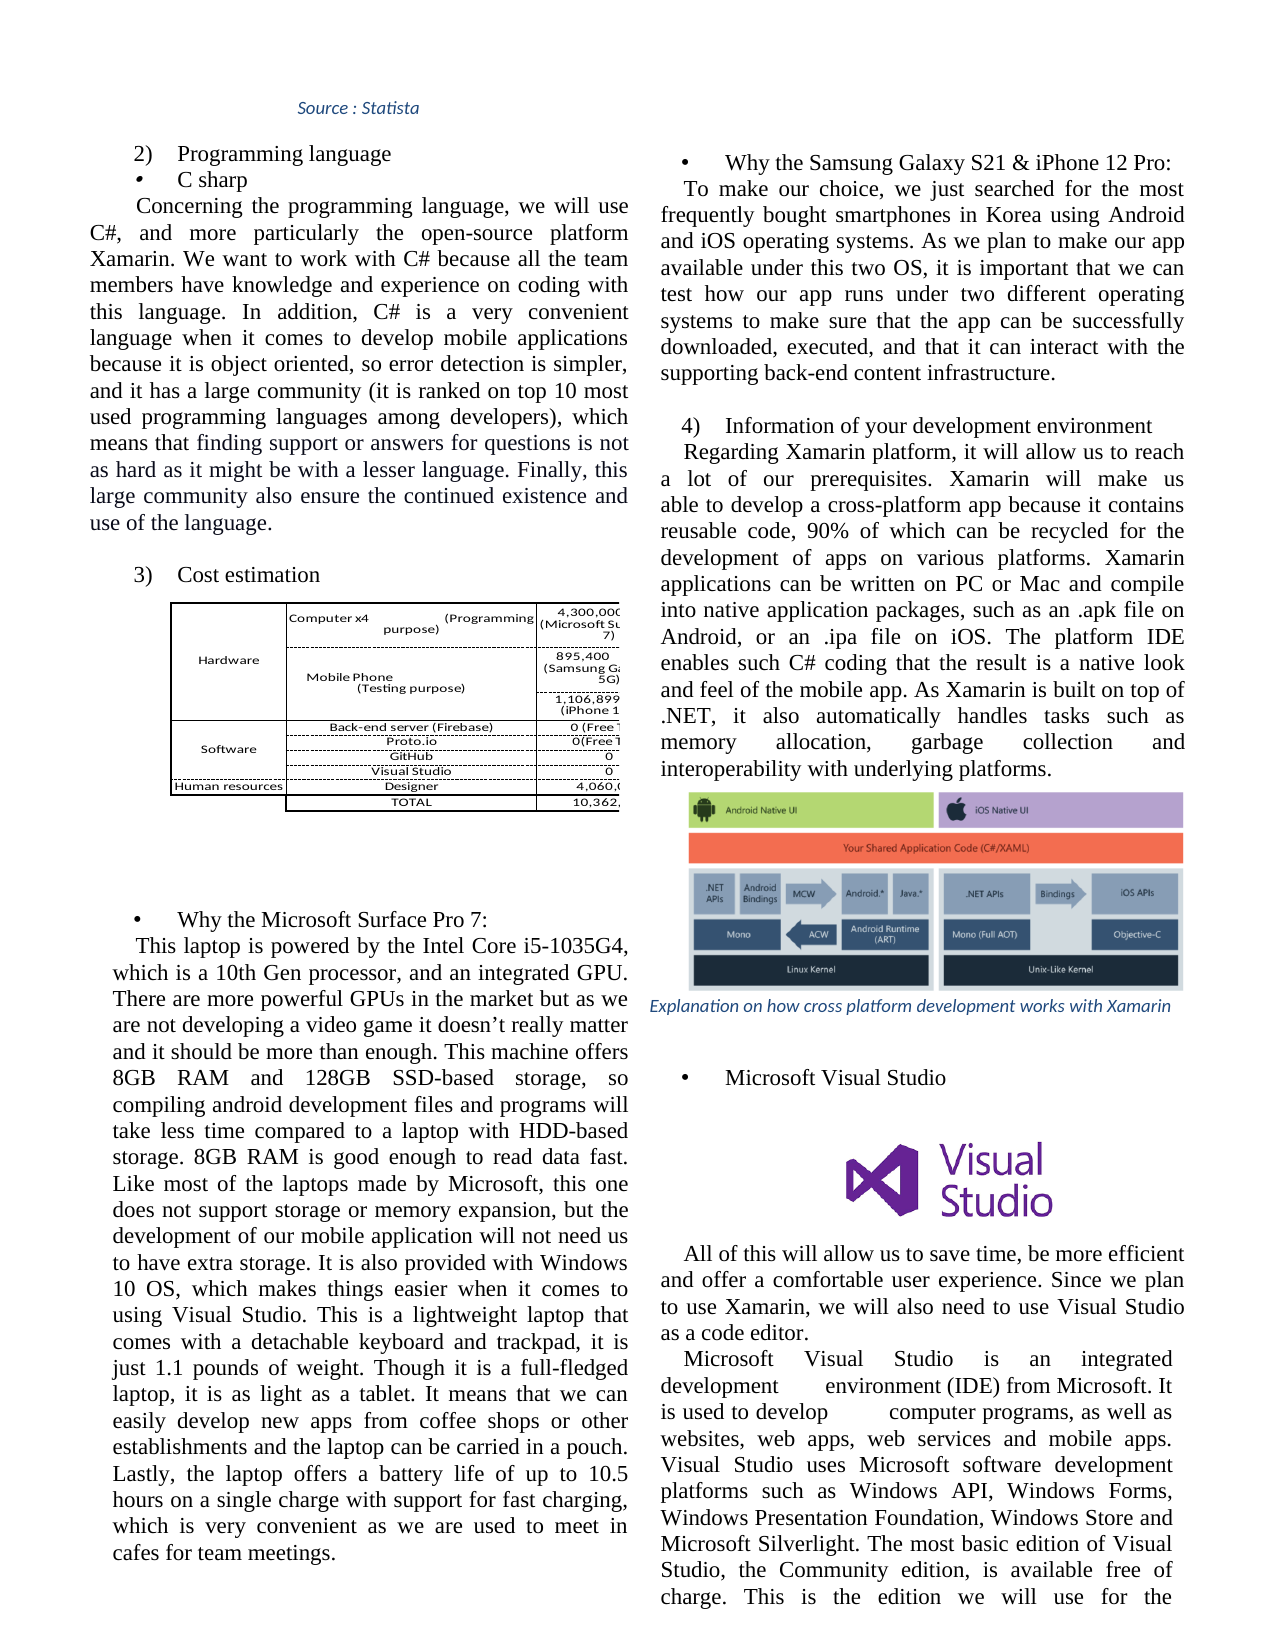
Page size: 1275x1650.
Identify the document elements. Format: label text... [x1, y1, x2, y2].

picture [826, 1117, 1072, 1241]
list Why the Samsung Galaxy S21 & iPhone 12 Pro: [681, 148, 1173, 175]
list C sharp [133, 166, 616, 192]
list Programming language [133, 139, 616, 166]
picture [683, 781, 1189, 995]
text Explanation on how cross platform development works with Xamarin [637, 994, 1185, 1017]
text All of this will allow us to save time, be more efficient and offer a comfortable user experience. Since we plan to use Xamarin, we will also need to use Visual Studio as a code editor. [660, 1240, 1185, 1346]
text Source : Statista [89, 96, 629, 119]
text This laptop is powered by the Intel Core i5-1035G4, which is a 10th Gen processor, and an integrated GPU. There are more powerful GPUs in the market but as we are not developing a video game it doesn’t really matter and it should be more than enough. This machine offers 8GB RAM and 128GB SSD-based storage, so compiling android development files and programs will take less time compared to a laptop with HDD-based storage. 8GB RAM is good enough to read data fast. Like most of the laptops made by Microsoft, this one does not support storage or memory expansion, but the development of our mobile application will not need us to have extra storage. It is also provided with Windows 10 OS, which makes things easier when it comes to using Visual Studio. This is a lightweight laptop that comes with a detachable keyboard and trackpad, it is just 1.1 pounds of weight. Though it is a full-fledged laptop, it is as light as a tablet. It means that we can easily develop new apps from coffee shops or other establishments and the laptop can be carried in a pouch. Lastly, the laptop offers a battery life of up to 10.5 hours on a single charge with support for fast charging, which is very convenient as we are used to meet in cafes for team meetings. [112, 932, 629, 1565]
text Concerning the programming language, we will use C#, and more particularly the open-source platform Xamarin. We want to work with C# because all the team members have knowledge and experience on coding with this language. In addition, C# is a very convenient language when it comes to develop mobile applications because it is object oriented, so error detection is simpler, and it has a large community (it is ranked on top 10 most used programming languages among developers), which means that finding support or answers for questions is not as hard as it might be with a lesser language. Finally, this large community also ensure the continued existence and use of the language. [89, 192, 629, 487]
text Regarding Xamarin platform, it will allow us to reach a lot of our prerequisites. Xamarin will make us able to develop a cross-platform app because it contains reusable code, 90% of which can be recycled for the development of apps on various platforms. Xamarin applications can be written on PC or Mac and compile into native application packages, such as an .apk file on Android, or an .ipa file on iOS. The platform IDE enables such C# coding that the result is a native look and feel of the mobile app. As Xamarin is built on top of .NET, it also automatically handles tasks such as memory allocation, garbage collection and interoperability with underlying platforms. [660, 438, 1185, 781]
list Information of your development environment [681, 412, 1173, 438]
list Why the Microsoft Surface Pro 7: [133, 906, 617, 932]
list Microsoft Visual Studio [681, 1064, 1173, 1091]
list Cost estimation [133, 561, 616, 588]
text To make our choice, we just searched for the most frequently bought smartphones in Korea using Android and iOS operating systems. As we plan to make our app available under this two OS, it is important that we can test how our app runs under two different operating systems to make sure that the app can be successfully downloaded, executed, and that it can interact with the supporting back-end content infrastructure. [660, 175, 1185, 386]
